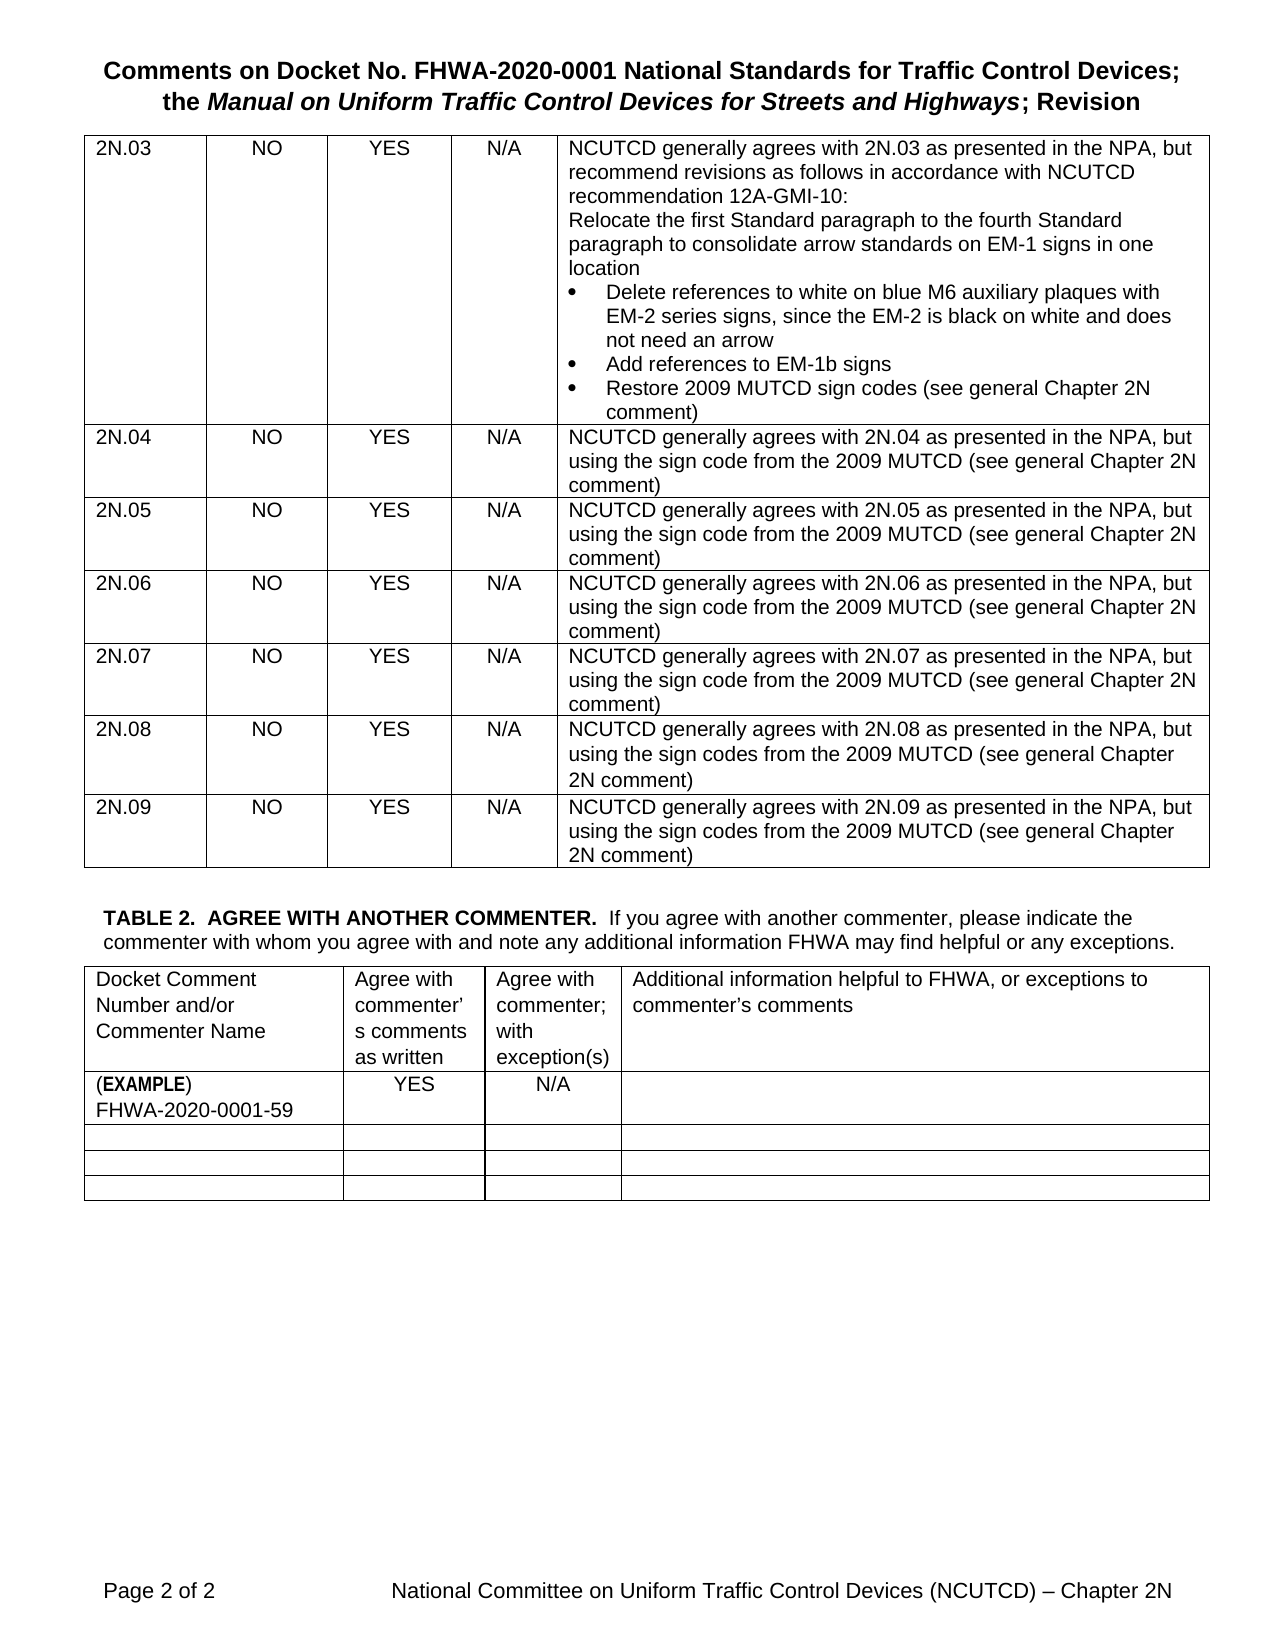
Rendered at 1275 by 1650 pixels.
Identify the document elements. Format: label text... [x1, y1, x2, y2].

table_cell 2N.04 [85, 425, 206, 497]
table_cell 2N.06 [85, 571, 206, 642]
table_cell NCUTCD generally agrees with 2N.09 as presented in the NPA, but using the sign codes from the 2009 MUTCD (see general Chapter 2N comment) [558, 795, 1209, 867]
table_cell N/A [452, 425, 557, 497]
table_cell (EXAMPLE) FHWA-2020-0001-59 [85, 1072, 343, 1123]
table_header Agree with commenter’s comments as written [344, 967, 484, 1071]
table_cell NCUTCD generally agrees with 2N.04 as presented in the NPA, but using the sign code from the 2009 MUTCD (see general Chapter 2N comment) [558, 425, 1209, 497]
table_cell [486, 1125, 621, 1150]
table_cell YES [328, 716, 451, 794]
table_cell [85, 1125, 343, 1150]
table_cell [622, 1176, 1209, 1200]
table_cell NCUTCD generally agrees with 2N.03 as presented in the NPA, but recommend revisions as follows in accordance with NCUTCD recommendation 12A-GMI-10: Relocate the first Standard paragraph to the fourth Standard paragraph to consolidate arrow standards on EM-1 signs in one location Delete references to white on blue M6 auxiliary plaques with EM-2 series signs, since the EM-2 is black on white and does not need an arrow Add references to EM-1b signs Restore 2009 MUTCD sign codes (see general Chapter 2N comment) [558, 136, 1209, 424]
table_header Additional information helpful to FHWA, or exceptions to commenter’s comments [622, 967, 1209, 1071]
table_cell N/A [452, 644, 557, 715]
table_cell YES [328, 136, 451, 424]
table_cell NO [207, 571, 327, 642]
table_cell [344, 1151, 484, 1175]
table_cell NCUTCD generally agrees with 2N.08 as presented in the NPA, but using the sign codes from the 2009 MUTCD (see general Chapter 2N comment) [558, 716, 1209, 794]
table_cell NCUTCD generally agrees with 2N.07 as presented in the NPA, but using the sign code from the 2009 MUTCD (see general Chapter 2N comment) [558, 644, 1209, 715]
table_cell NO [207, 644, 327, 715]
table_cell [486, 1176, 621, 1200]
table_cell YES [344, 1072, 484, 1123]
table_cell NO [207, 716, 327, 794]
table_cell N/A [452, 498, 557, 569]
table_cell N/A [486, 1072, 621, 1123]
table_cell YES [328, 425, 451, 497]
table_cell NO [207, 795, 327, 867]
table_cell [622, 1151, 1209, 1175]
table_cell 2N.05 [85, 498, 206, 569]
table_cell [85, 1151, 343, 1175]
table_cell NO [207, 425, 327, 497]
table_cell [85, 1176, 343, 1200]
table_cell NO [207, 136, 327, 424]
table_cell NO [207, 498, 327, 569]
table_cell YES [328, 571, 451, 642]
table_cell [486, 1151, 621, 1175]
table_header Agree with commenter; with exception(s) [486, 967, 621, 1071]
table_cell YES [328, 795, 451, 867]
table_cell [344, 1125, 484, 1150]
table_cell 2N.09 [85, 795, 206, 867]
table_cell YES [328, 498, 451, 569]
table_cell NCUTCD generally agrees with 2N.05 as presented in the NPA, but using the sign code from the 2009 MUTCD (see general Chapter 2N comment) [558, 498, 1209, 569]
table_cell N/A [452, 795, 557, 867]
table_cell YES [328, 644, 451, 715]
table_cell N/A [452, 571, 557, 642]
table_header Docket Comment Number and/or Commenter Name [85, 967, 343, 1071]
table_cell 2N.03 [85, 136, 206, 424]
table_cell N/A [452, 716, 557, 794]
table_cell [344, 1176, 484, 1200]
table_cell [622, 1125, 1209, 1150]
table_cell 2N.08 [85, 716, 206, 794]
table_cell [622, 1072, 1209, 1123]
table_cell N/A [452, 136, 557, 424]
table_cell NCUTCD generally agrees with 2N.06 as presented in the NPA, but using the sign code from the 2009 MUTCD (see general Chapter 2N comment) [558, 571, 1209, 642]
text TABLE 2. AGREE WITH ANOTHER COMMENTER. If you agree with another commenter, please indicate the commenter with whom you agree with and note any additional information FHWA may find helpful or any exceptions. [103, 906, 1200, 953]
table_cell 2N.07 [85, 644, 206, 715]
